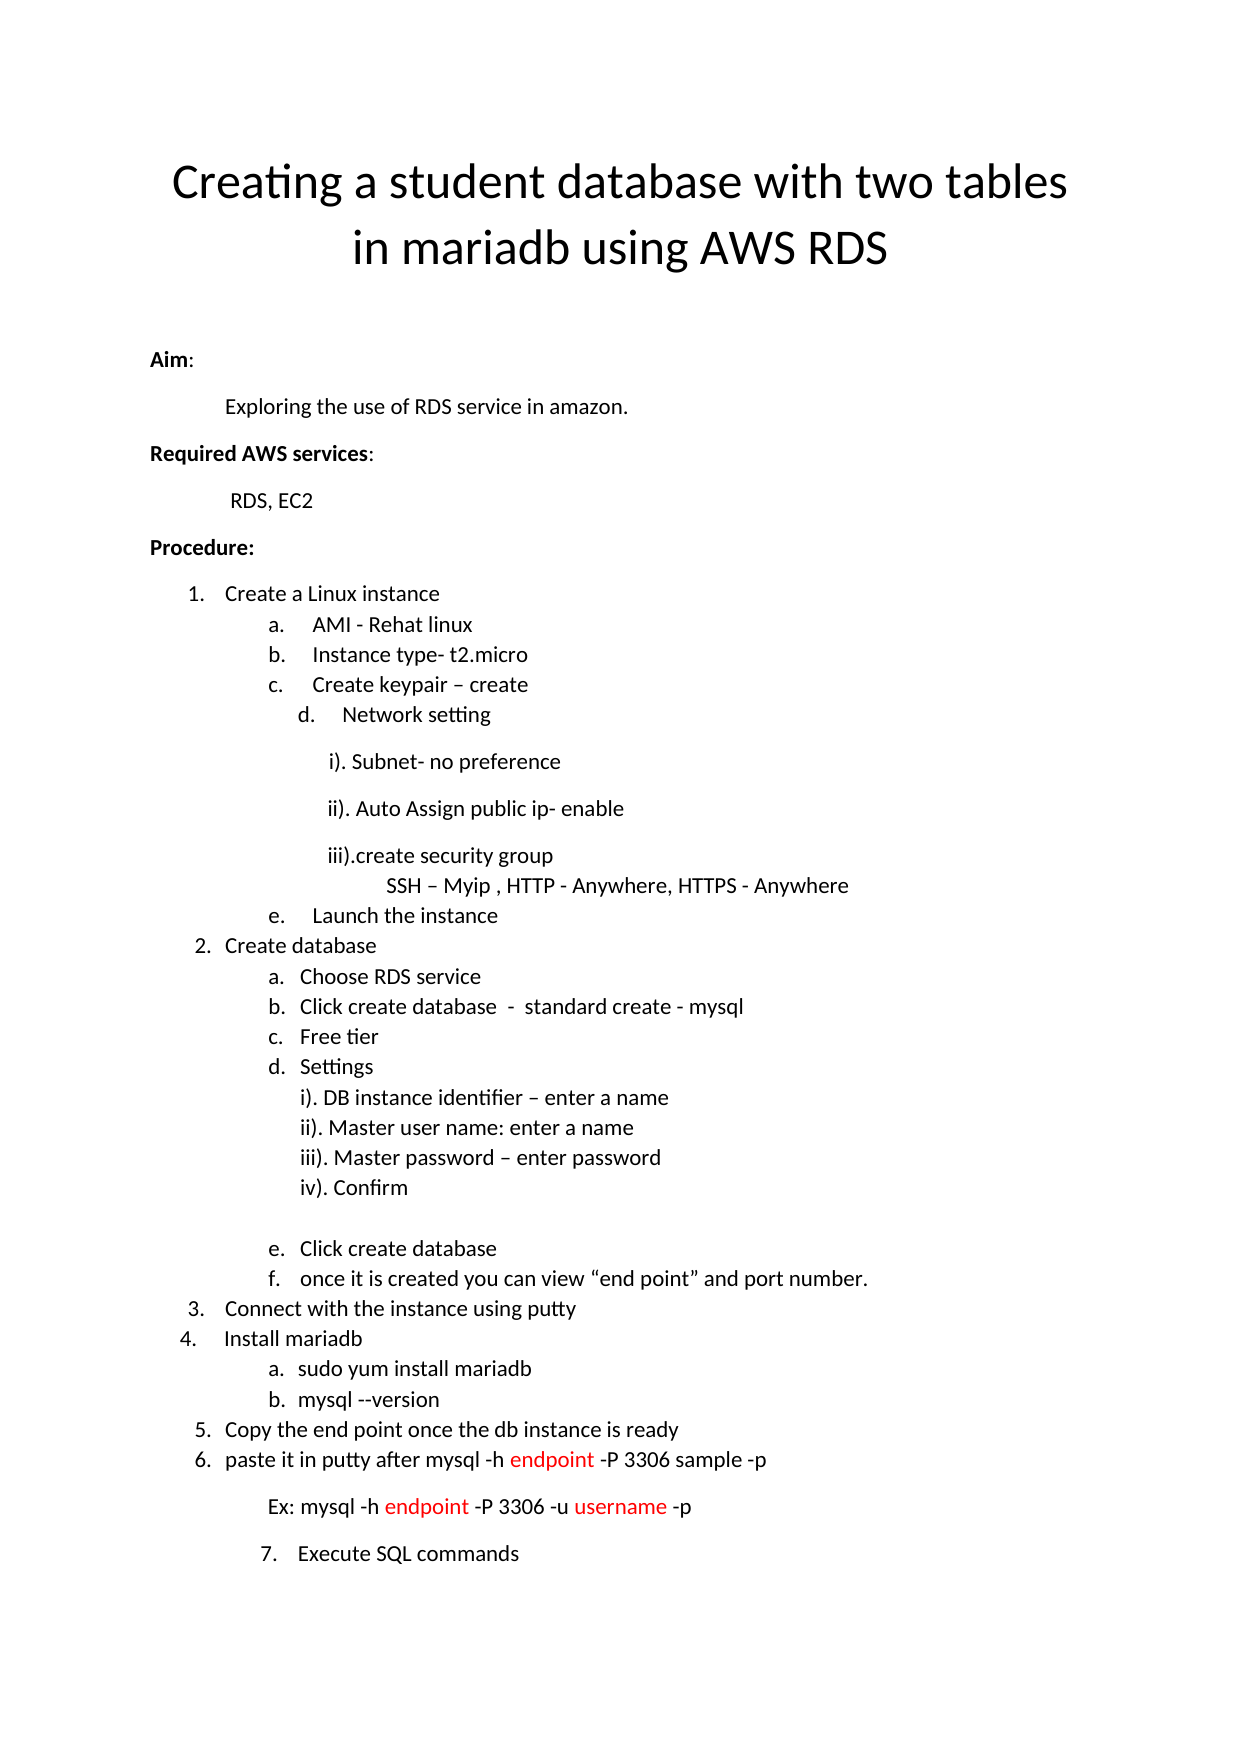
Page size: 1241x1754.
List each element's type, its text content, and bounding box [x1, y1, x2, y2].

list RDS, EC2 [225, 486, 1090, 514]
list Free tier [268, 1022, 1090, 1050]
list ii). Master user name: enter a name [300, 1113, 1090, 1141]
list Create keypair – create [268, 670, 1090, 698]
list mysql --version [268, 1385, 1090, 1413]
text ii). Auto Assign public ip- enable [298, 794, 1090, 822]
list AMI - Rehat linux [268, 610, 1090, 638]
list iv). Confirm [300, 1173, 1090, 1201]
text Creating a student database with two tables in mariadb using AWS RDS [150, 150, 1090, 277]
list paste it in putty after mysql -h endpoint -P 3306 sample -p [194, 1445, 1090, 1473]
list Copy the end point once the db instance is ready [194, 1415, 1090, 1443]
list iii).create security group [327, 841, 1090, 869]
list Choose RDS service [268, 962, 1090, 990]
list i). DB instance identifier – enter a name [300, 1083, 1090, 1111]
text i). Subnet- no preference [298, 747, 1090, 775]
list Network setting [298, 700, 1090, 728]
list Connect with the instance using putty [187, 1294, 1090, 1322]
list Settings [268, 1052, 1090, 1081]
list iii). Master password – enter password [300, 1143, 1090, 1171]
list once it is created you can view “end point” and port number. [268, 1264, 1090, 1292]
text Required AWS services: [150, 439, 1090, 467]
list sudo yum install mariadb [268, 1354, 1090, 1383]
list SSH – Myip , HTTP - Anywhere, HTTPS - Anywhere [386, 871, 1090, 899]
text Exploring the use of RDS service in amazon. [150, 392, 1090, 420]
text Ex: mysql -h endpoint -P 3306 -u username -p [225, 1492, 1090, 1520]
list Click create database [268, 1234, 1090, 1262]
text Aim: [150, 345, 1090, 373]
text Procedure: [150, 533, 1090, 561]
list Instance type- t2.micro [268, 640, 1090, 668]
list Install mariadb [179, 1324, 1090, 1352]
list Click create database - standard create - mysql [268, 992, 1090, 1020]
list Execute SQL commands [260, 1539, 1090, 1567]
list Create database [194, 932, 1090, 960]
list Create a Linux instance [187, 579, 1090, 608]
list Launch the instance [268, 901, 1090, 929]
